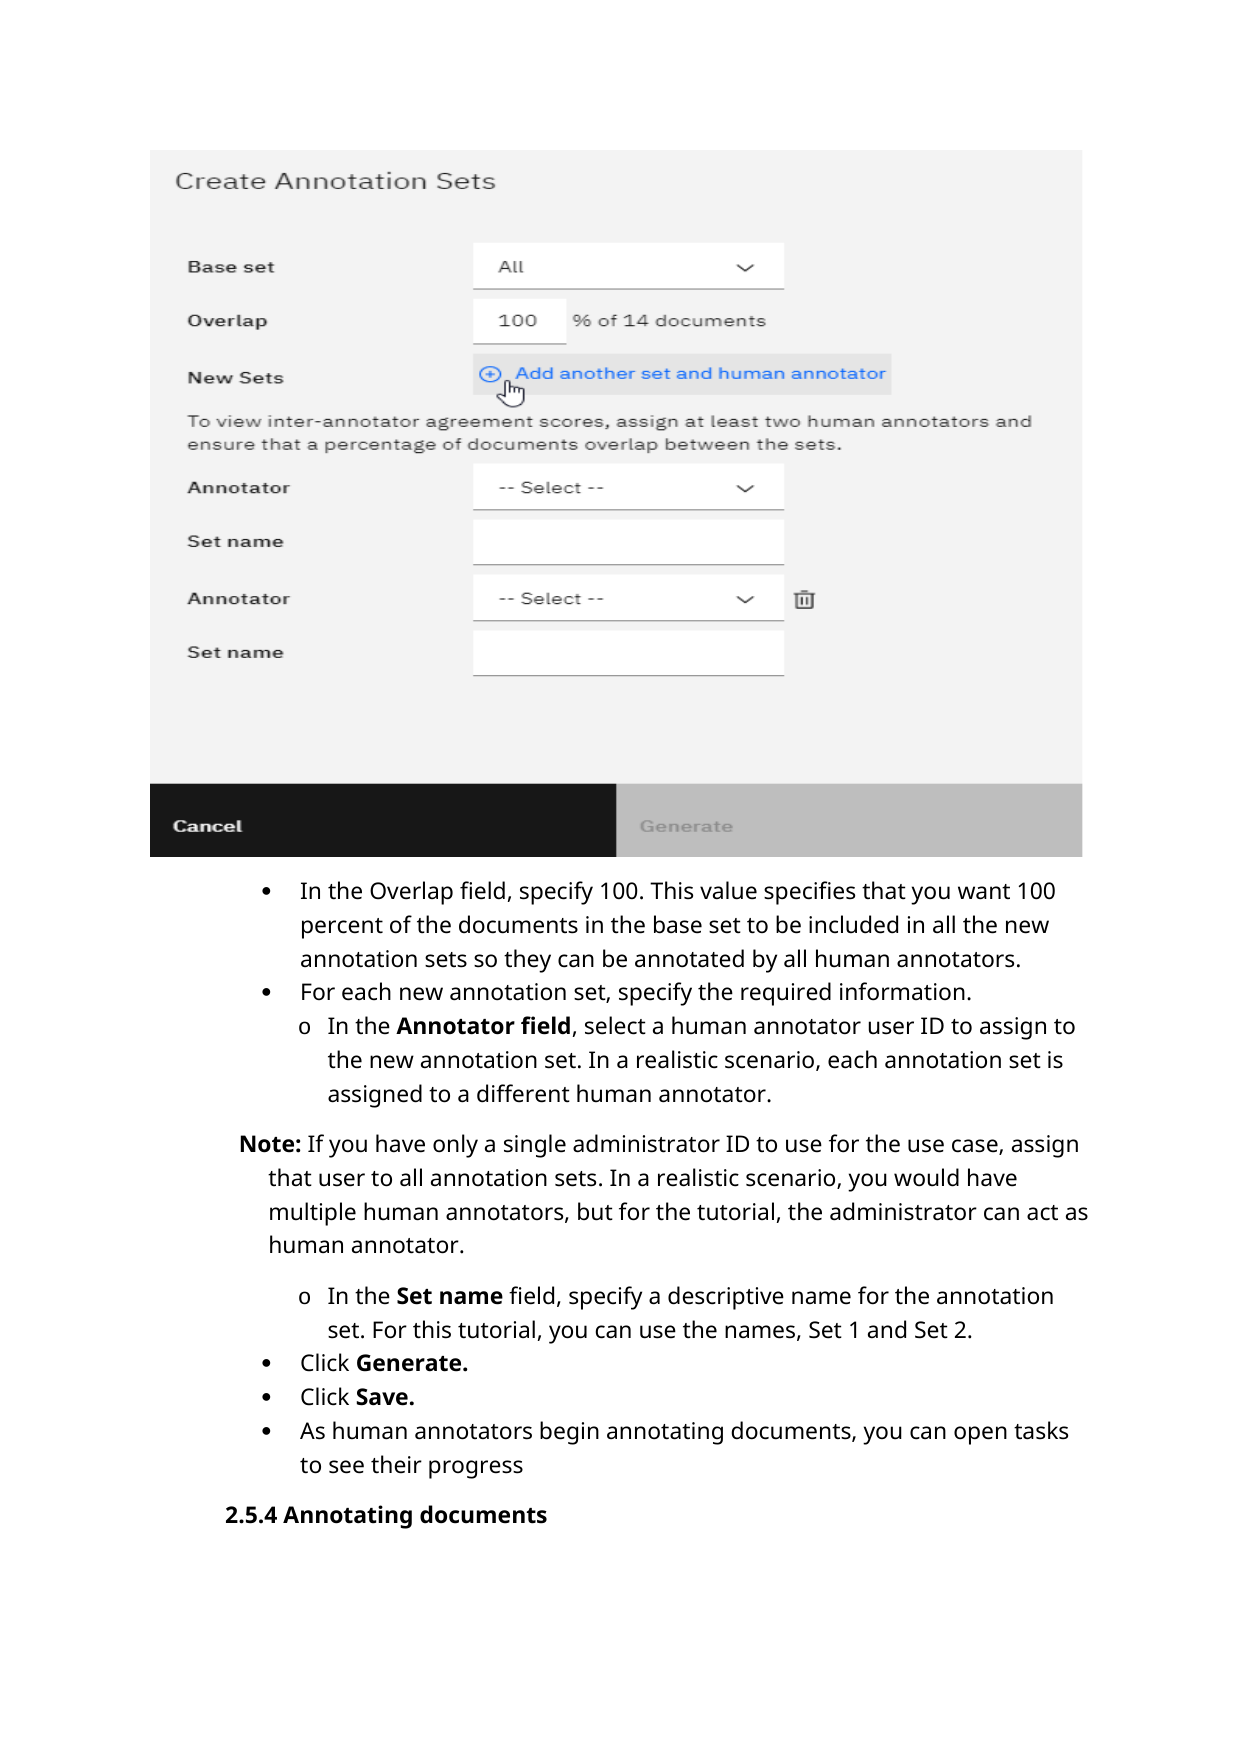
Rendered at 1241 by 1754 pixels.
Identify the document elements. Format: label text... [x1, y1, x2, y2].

list In the Set name field, specify a descriptive name for the annotation set. For this tutorial, you can use the names, Set 1 and Set 2. [298, 1280, 1090, 1345]
text 2.5.4 Annotating documents [150, 1499, 1090, 1530]
list For each new annotation set, specify the required information. [262, 976, 1090, 1008]
list Click Save. [262, 1381, 1090, 1412]
list As human annotators begin annotating documents, you can open tasks to see their progress [262, 1415, 1090, 1480]
list In the Overlap field, specify 100. This value specifies that you want 100 percent of the documents in the base set to be included in all the new annotation sets so they can be annotated by all human annotators. [262, 875, 1090, 974]
list Click Generate. [262, 1347, 1090, 1379]
picture [150, 150, 1083, 857]
list In the Annotator field, select a human annotator user ID to assign to the new annotation set. In a realistic scenario, each annotation set is assigned to a different human annotator. [298, 1010, 1090, 1109]
text Note: If you have only a single administrator ID to use for the use case, assign that user to all annotation sets. In a realistic scenario, you would have multiple human annotators, but for the tutorial, the administrator can act as human annotator. [239, 1128, 1090, 1261]
